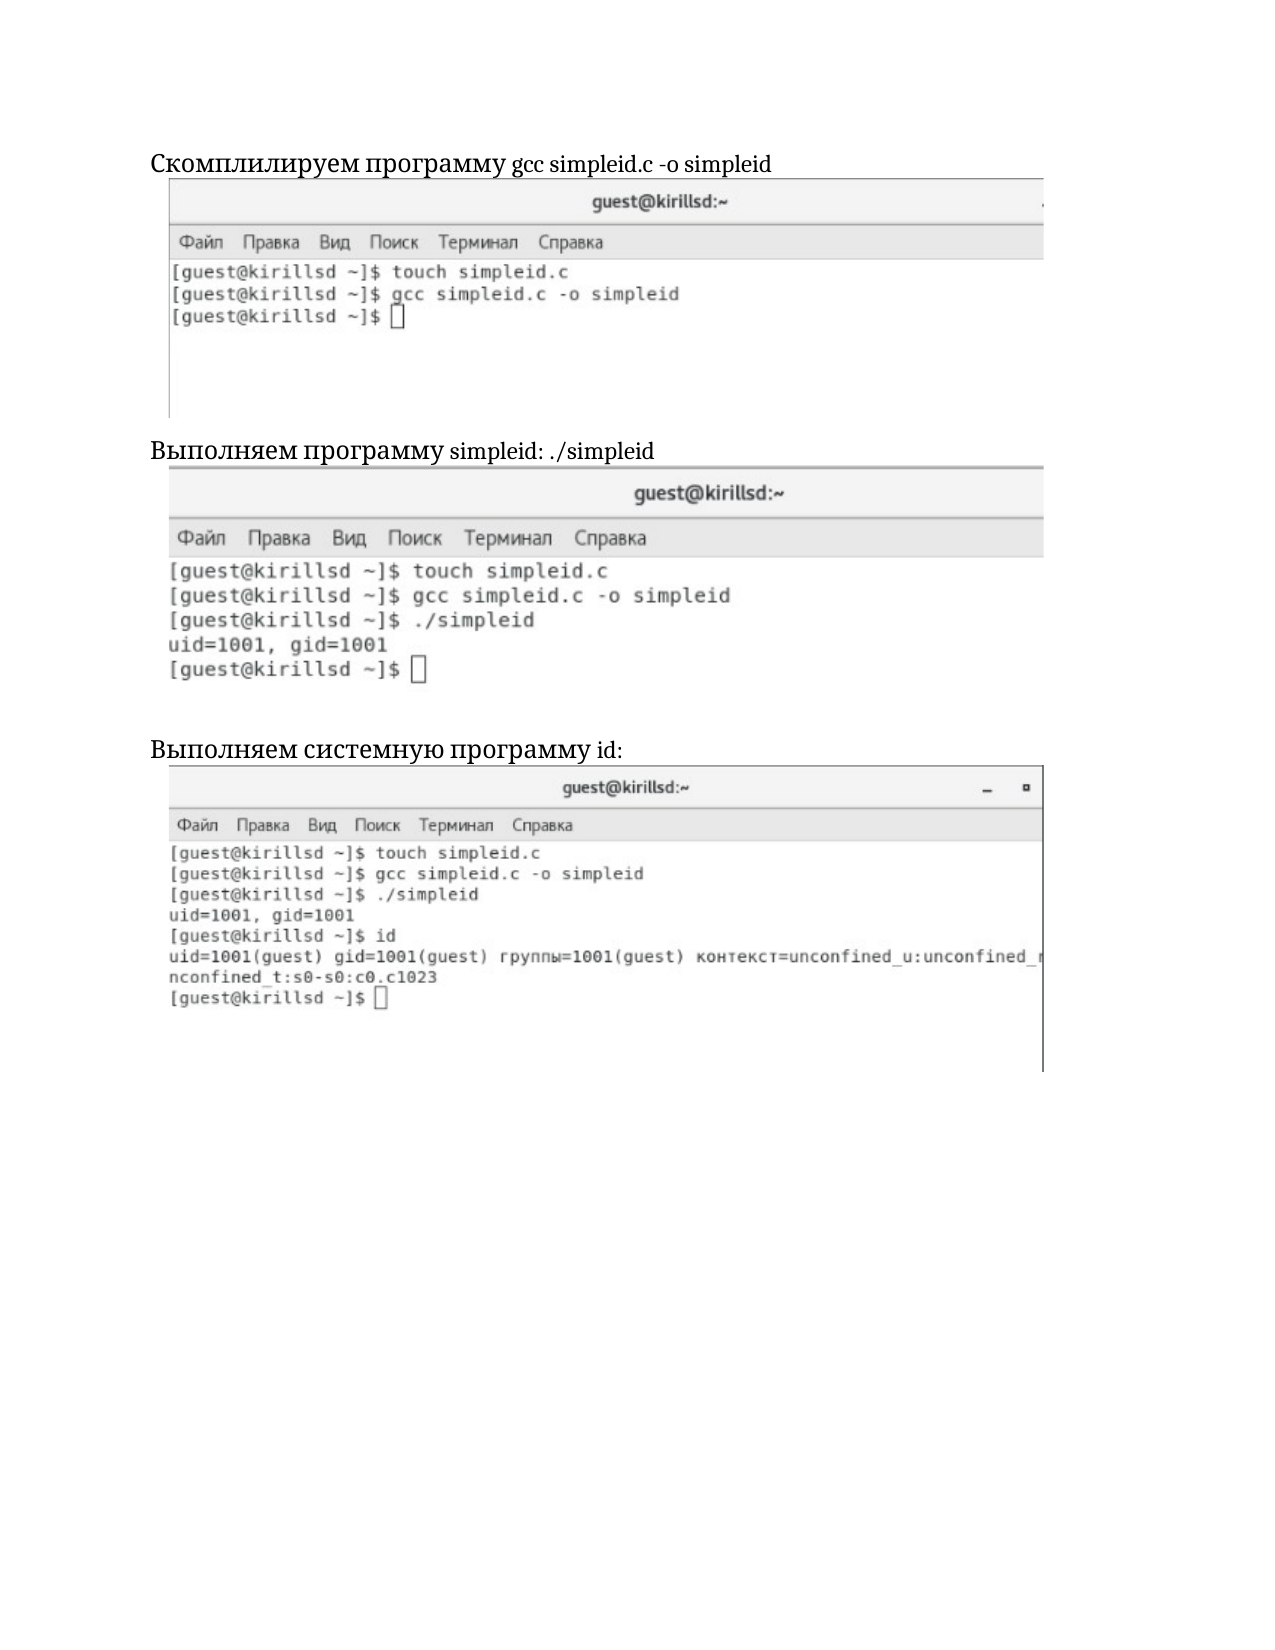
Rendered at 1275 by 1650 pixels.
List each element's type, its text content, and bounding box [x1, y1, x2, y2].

picture [168, 465, 1044, 718]
picture [168, 765, 1044, 1072]
picture [168, 178, 1044, 418]
